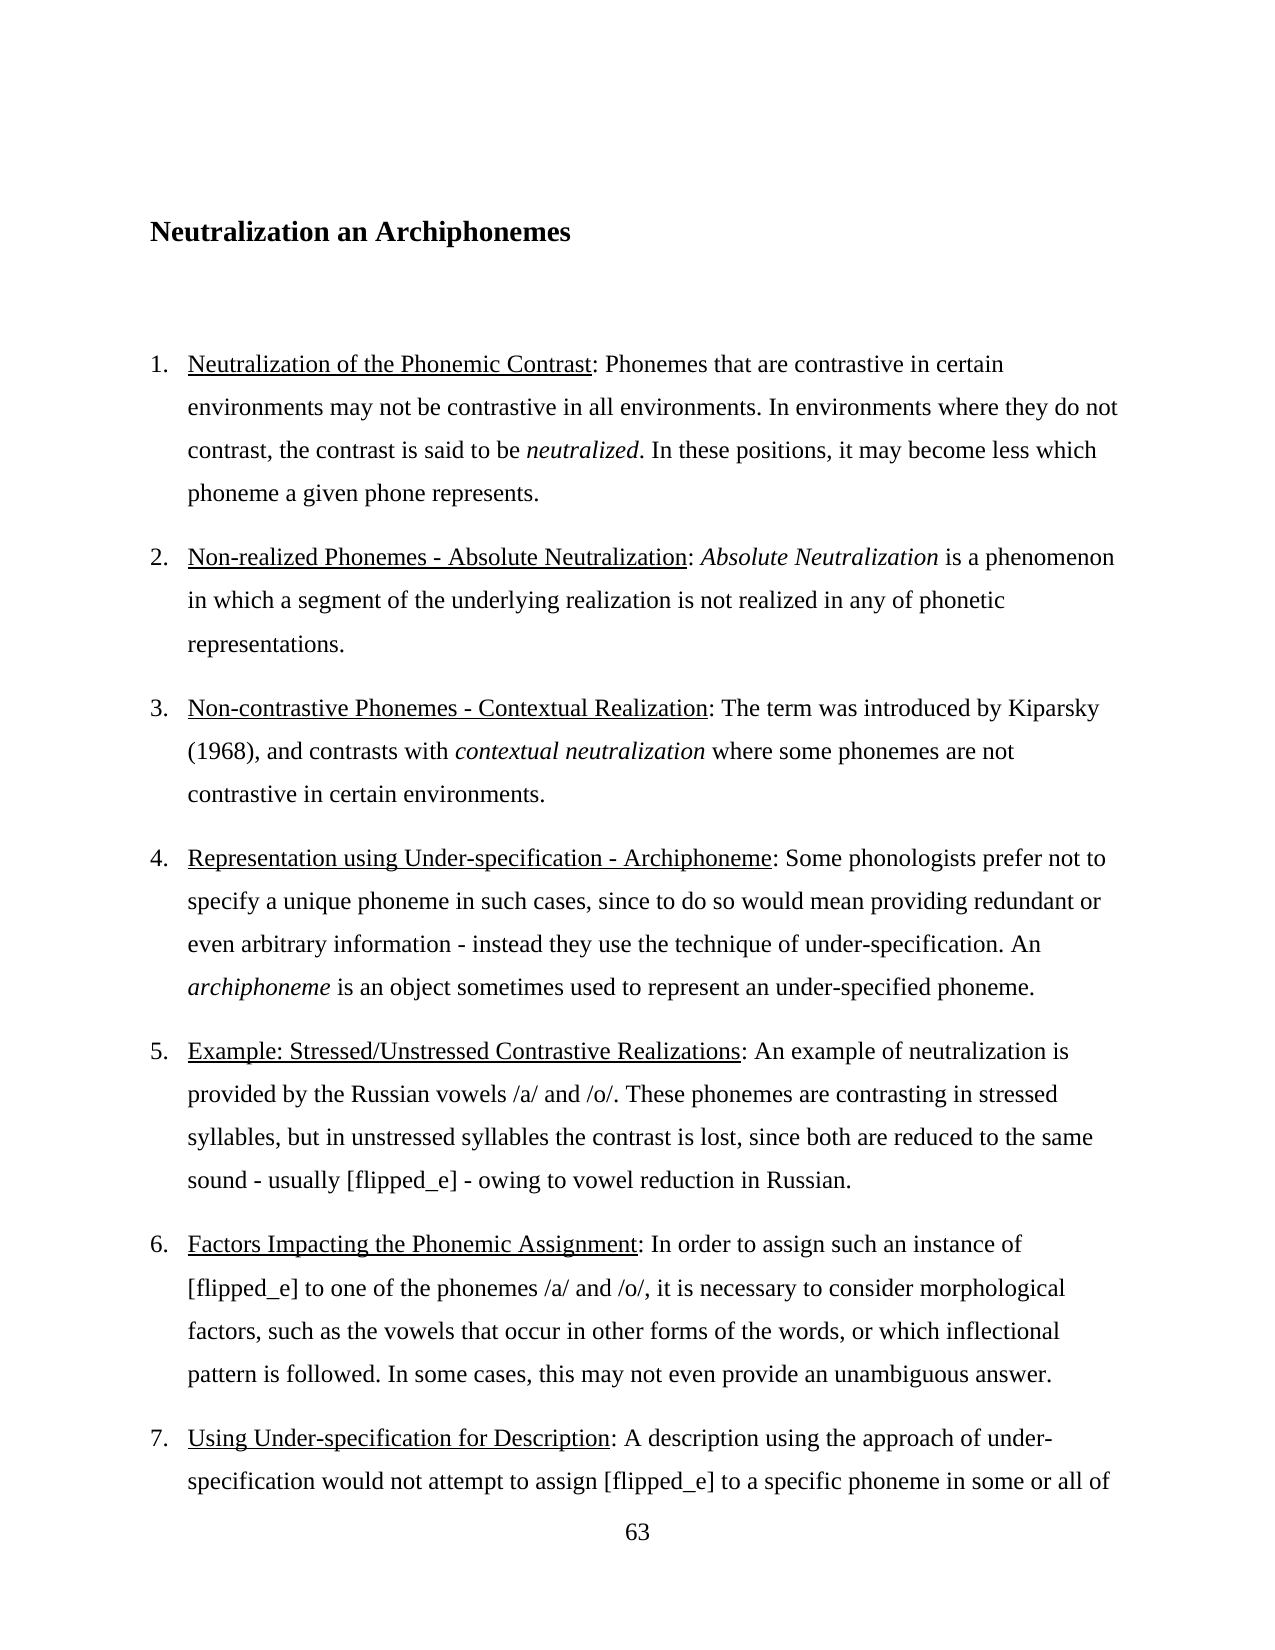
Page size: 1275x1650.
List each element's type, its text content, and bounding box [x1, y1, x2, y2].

text Neutralization an Archiphonemes [150, 214, 1125, 247]
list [150, 1423, 1125, 1495]
list Neutralization of the Phonemic Contrast: Phonemes that are contrastive in certain environments may not be contrastive in all environments. In environments where they do not contrast, the contrast is said to be neutralized. In these positions, it may become less which phoneme a given phone represents. [150, 349, 1125, 507]
list Example: Stressed/Unstressed Contrastive Realizations: An example of neutralization is provided by the Russian vowels /a/ and /o/. These phonemes are contrasting in stressed syllables, but in unstressed syllables the contrast is lost, since both are reduced to the same sound - usually [flipped_e] - owing to vowel reduction in Russian. [150, 1036, 1125, 1194]
list Non-contrastive Phonemes - Contextual Realization: The term was introduced by Kiparsky (1968), and contrasts with contextual neutralization where some phonemes are not contrastive in certain environments. [150, 693, 1125, 808]
list Factors Impacting the Phonemic Assignment: In order to assign such an instance of [flipped_e] to one of the phonemes /a/ and /o/, it is necessary to consider morphological factors, such as the vowels that occur in other forms of the words, or which inflectional pattern is followed. In some cases, this may not even provide an unambiguous answer. [150, 1229, 1125, 1388]
list Representation using Under-specification - Archiphoneme: Some phonologists prefer not to specify a unique phoneme in such cases, since to do so would mean providing redundant or even arbitrary information - instead they use the technique of under-specification. An archiphoneme is an object sometimes used to represent an under-specified phoneme. [150, 843, 1125, 1001]
list Non-realized Phonemes - Absolute Neutralization: Absolute Neutralization is a phenomenon in which a segment of the underlying realization is not realized in any of phonetic representations. [150, 542, 1125, 657]
